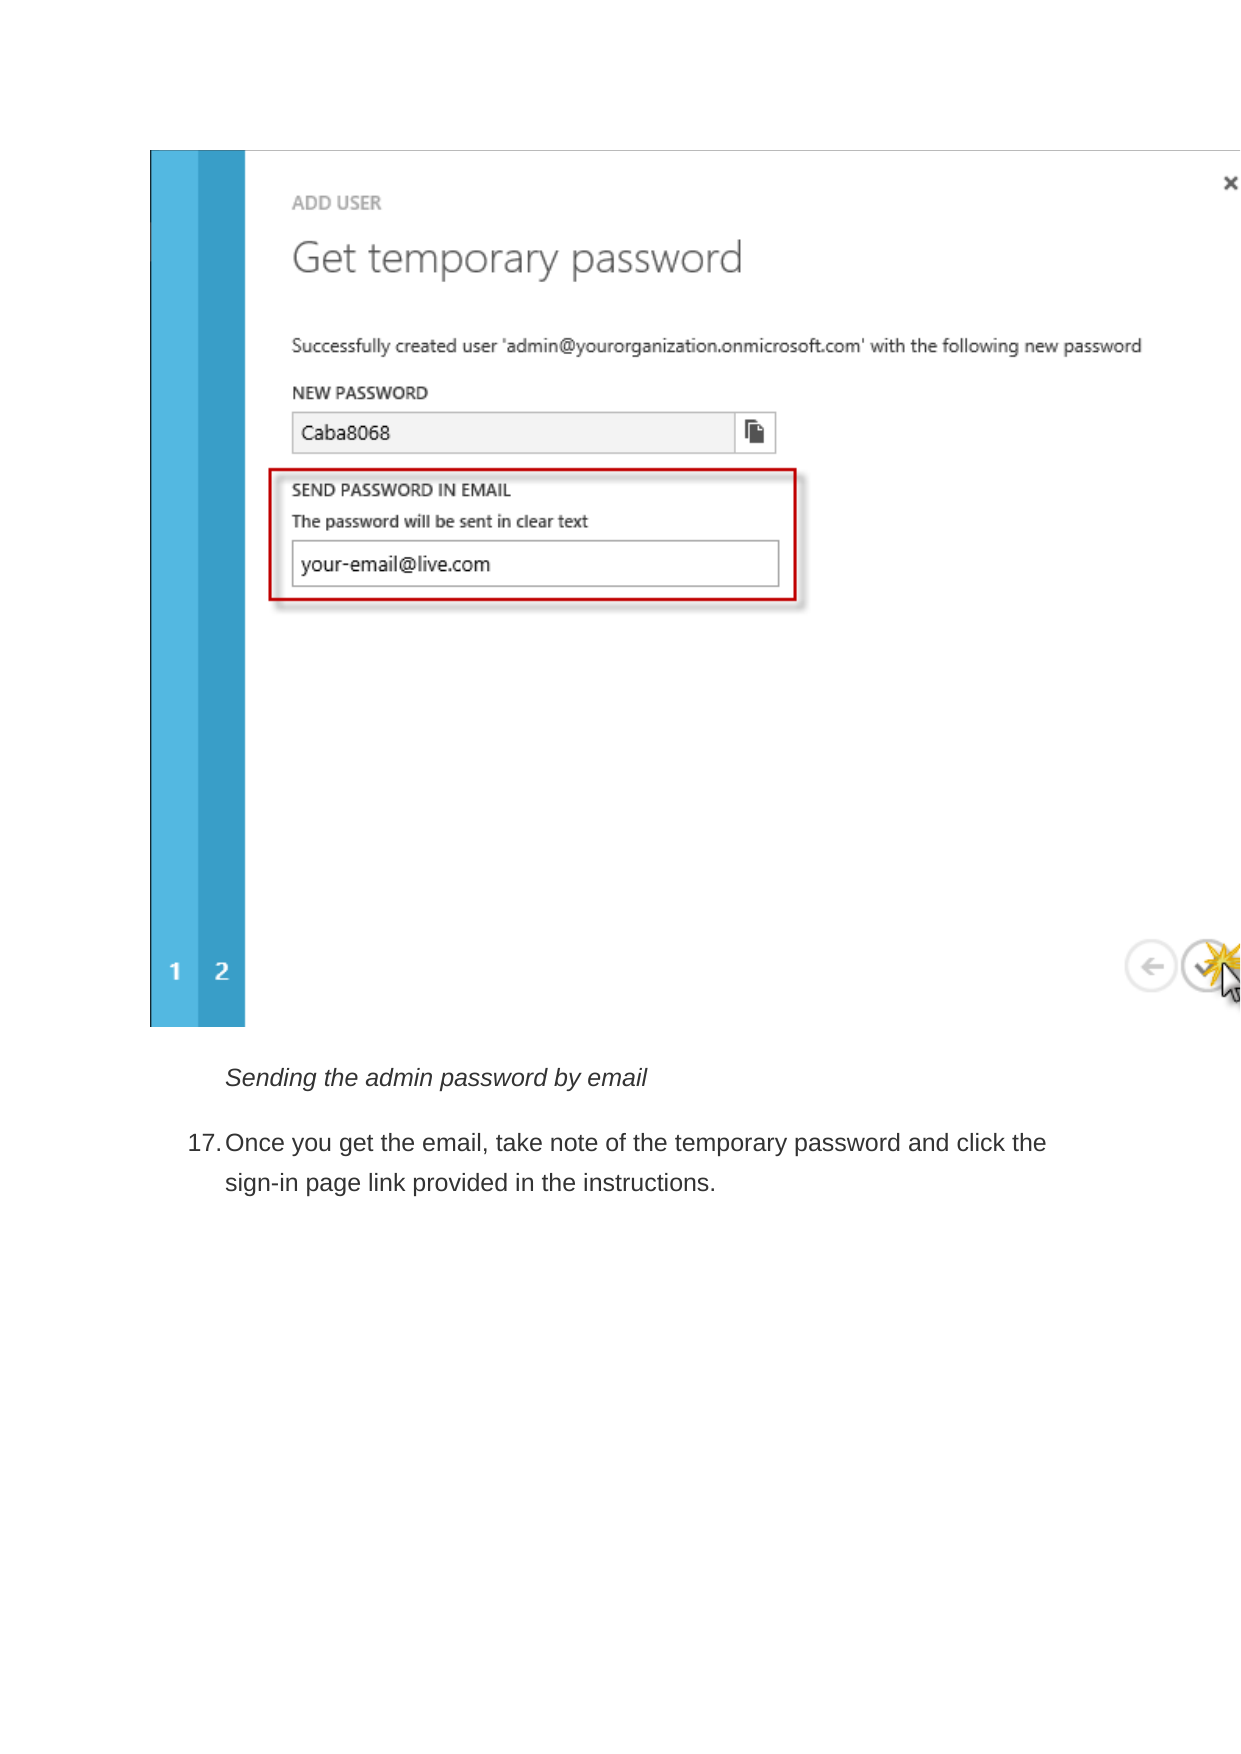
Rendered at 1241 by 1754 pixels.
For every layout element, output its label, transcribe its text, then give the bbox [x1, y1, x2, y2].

list Once you get the email, take note of the temporary password and click the sign-in page link provided in the instructions. [187, 1117, 1090, 1197]
picture [150, 150, 1241, 1027]
text Sending the admin password by email [225, 1052, 1090, 1092]
